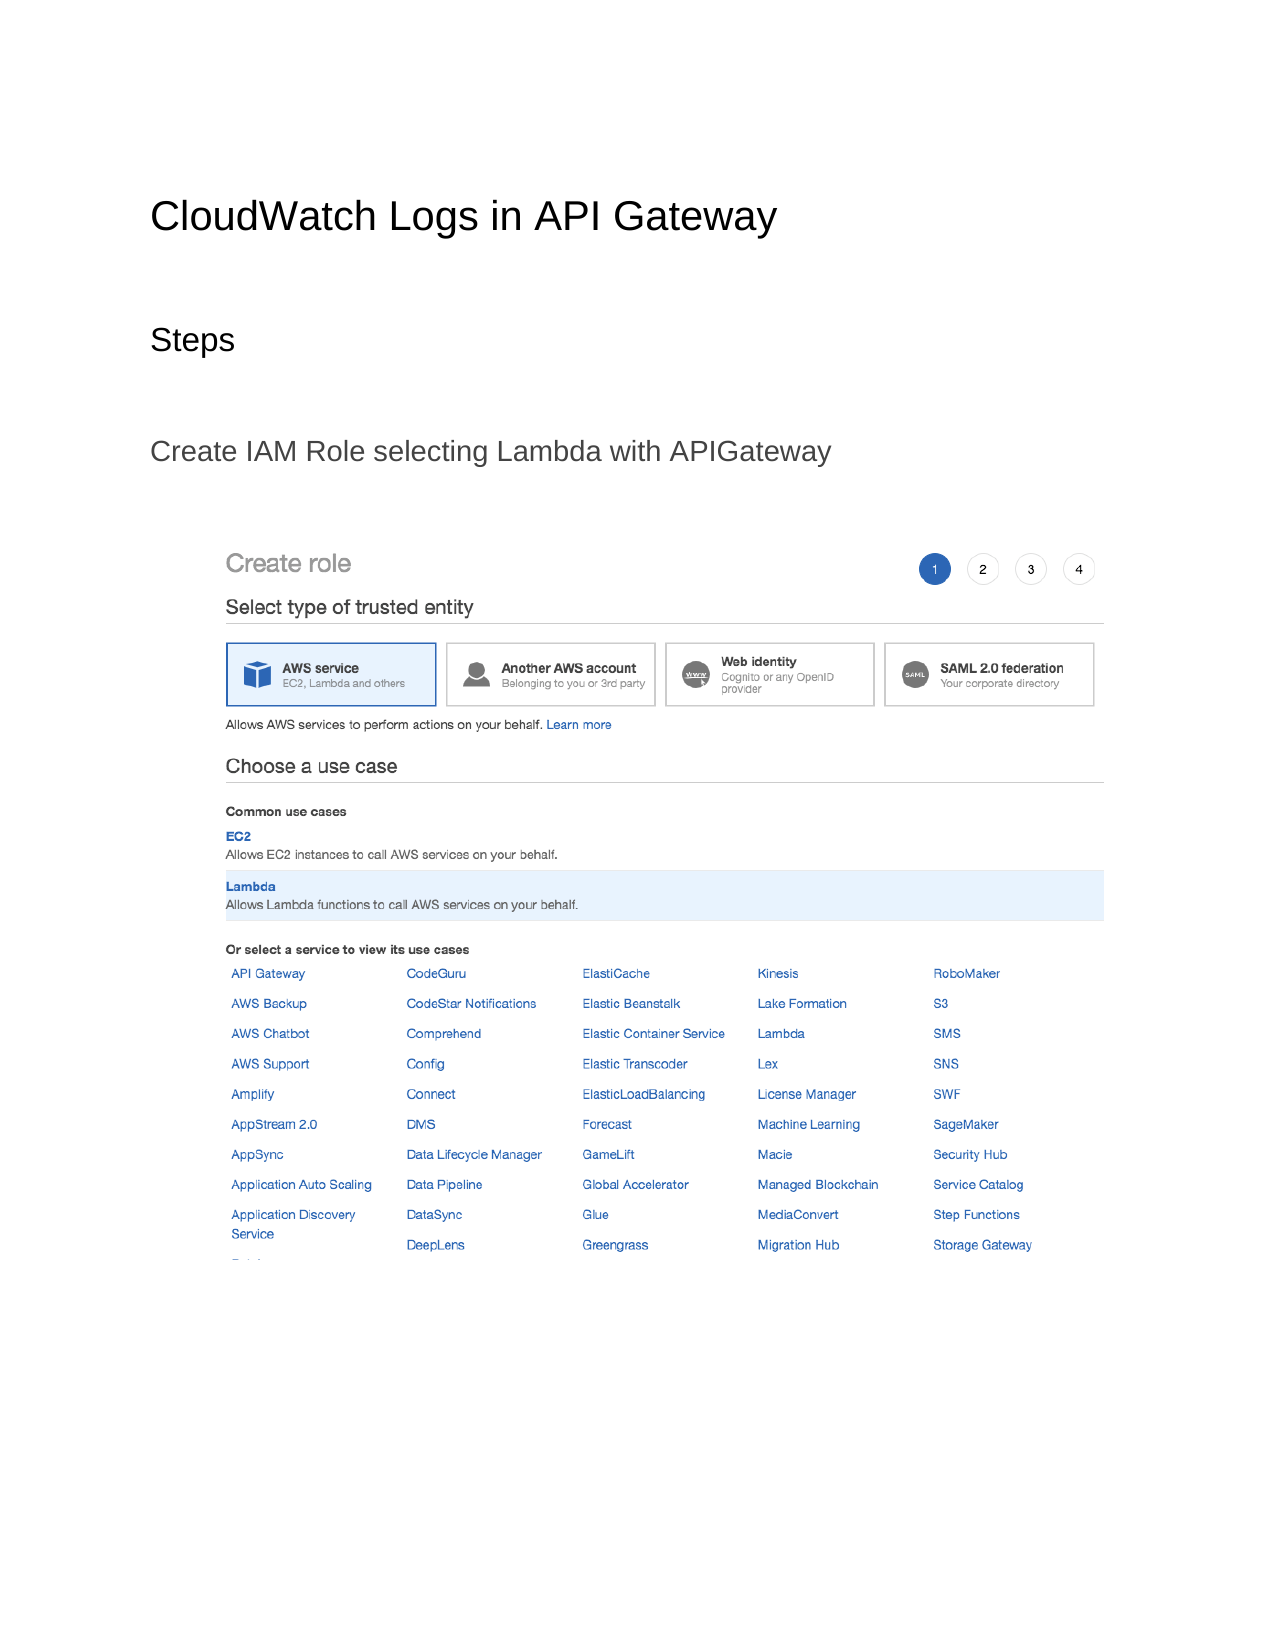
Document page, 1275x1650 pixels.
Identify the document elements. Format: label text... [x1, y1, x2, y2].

subtitle CloudWatch Logs in API Gateway [150, 192, 1125, 239]
picture [150, 536, 1125, 1260]
subtitle Steps [150, 320, 1125, 358]
subtitle Create IAM Role selecting Lambda with APIGateway [150, 434, 1125, 468]
